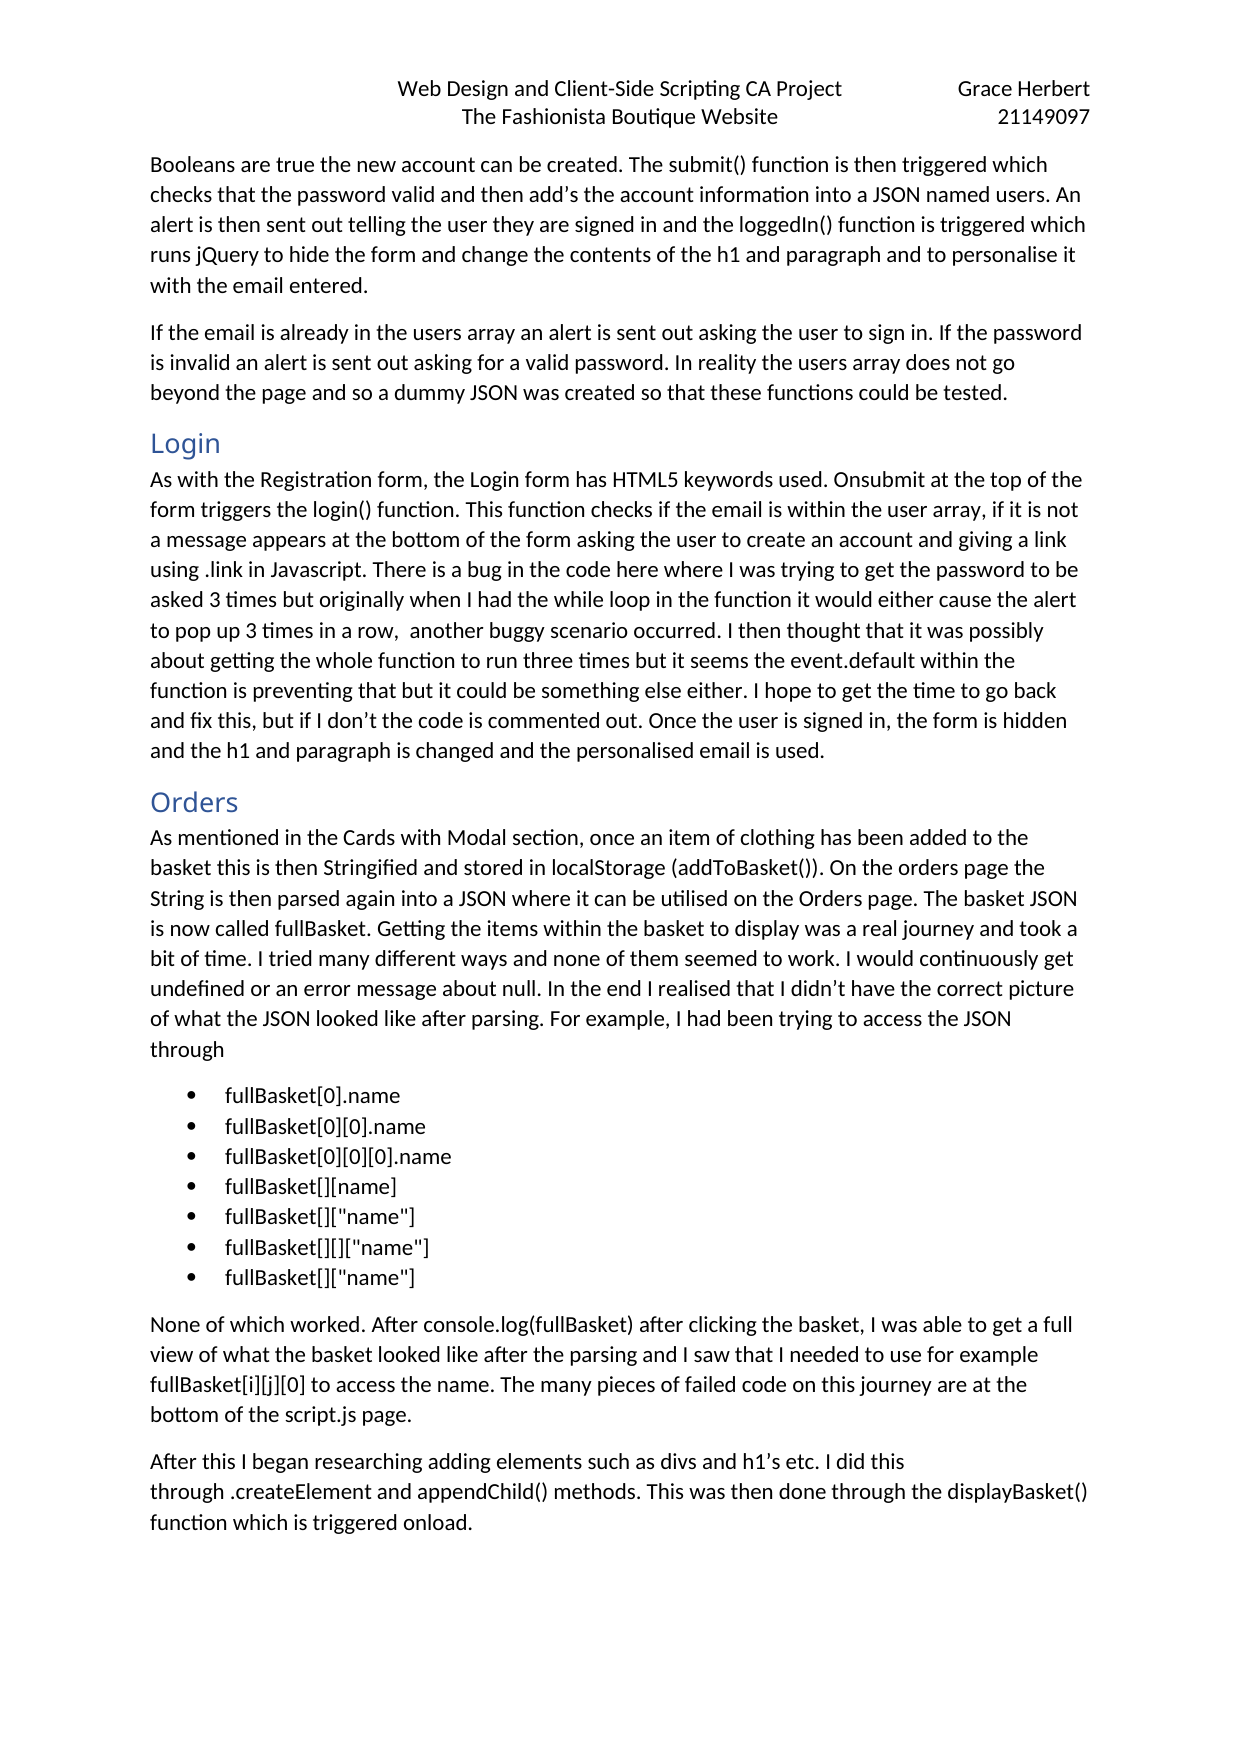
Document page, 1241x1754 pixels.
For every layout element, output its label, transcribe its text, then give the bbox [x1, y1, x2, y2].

list fullBasket[0][0][0].name [187, 1142, 1090, 1170]
subtitle Orders [150, 783, 1090, 820]
list fullBasket[0][0].name [187, 1112, 1090, 1140]
list fullBasket[0].name [187, 1082, 1090, 1110]
subtitle Login [150, 425, 1090, 462]
list fullBasket[]["name"] [187, 1202, 1090, 1231]
text If the email is already in the users array an alert is sent out asking the user to sign in. If the password is invalid an alert is sent out asking for a valid password. In reality the users array does not go beyond the page and so a dummy JSON was created so that these functions could be tested. [150, 318, 1090, 406]
text As with the Registration form, the Login form has HTML5 keywords used. Onsubmit at the top of the form triggers the login() function. This function checks if the email is within the user array, if it is not a message appears at the bottom of the form asking the user to create an account and giving a link using .link in Javascript. There is a bug in the code here where I was trying to get the password to be asked 3 times but originally when I had the while loop in the function it would either cause the alert to pop up 3 times in a row, another buggy scenario occurred. I then thought that it was possibly about getting the whole function to run three times but it seems the event.default within the function is preventing that but it could be something else either. I hope to get the time to go back and fix this, but if I don’t the code is commented out. Once the user is signed in, the form is hidden and the h1 and paragraph is changed and the personalised email is used. [150, 465, 1090, 765]
list fullBasket[]["name"] [187, 1263, 1090, 1291]
list fullBasket[][]["name"] [187, 1233, 1090, 1261]
text After this I began researching adding elements such as divs and h1’s etc. I did this through .createElement and appendChild() methods. This was then done through the displayBasket() function which is triggered onload. [150, 1447, 1090, 1536]
list fullBasket[][name] [187, 1172, 1090, 1200]
text None of which worked. After console.log(fullBasket) after clicking the basket, I was able to get a full view of what the basket looked like after the parsing and I saw that I needed to use for example fullBasket[i][j][0] to access the name. The many pieces of failed code on this journey are at the bottom of the script.js page. [150, 1310, 1090, 1428]
text As mentioned in the Cards with Modal section, once an item of clothing has been added to the basket this is then Stringified and stored in localStorage (addToBasket()). On the orders page the String is then parsed again into a JSON where it can be utilised on the Orders page. The basket JSON is now called fullBasket. Getting the items within the basket to display was a real journey and took a bit of time. I tried many different ways and none of them seemed to work. I would continuously get undefined or an error message about null. In the end I realised that I didn’t have the correct picture of what the JSON looked like after parsing. For example, I had been trying to access the JSON through [150, 823, 1090, 1063]
